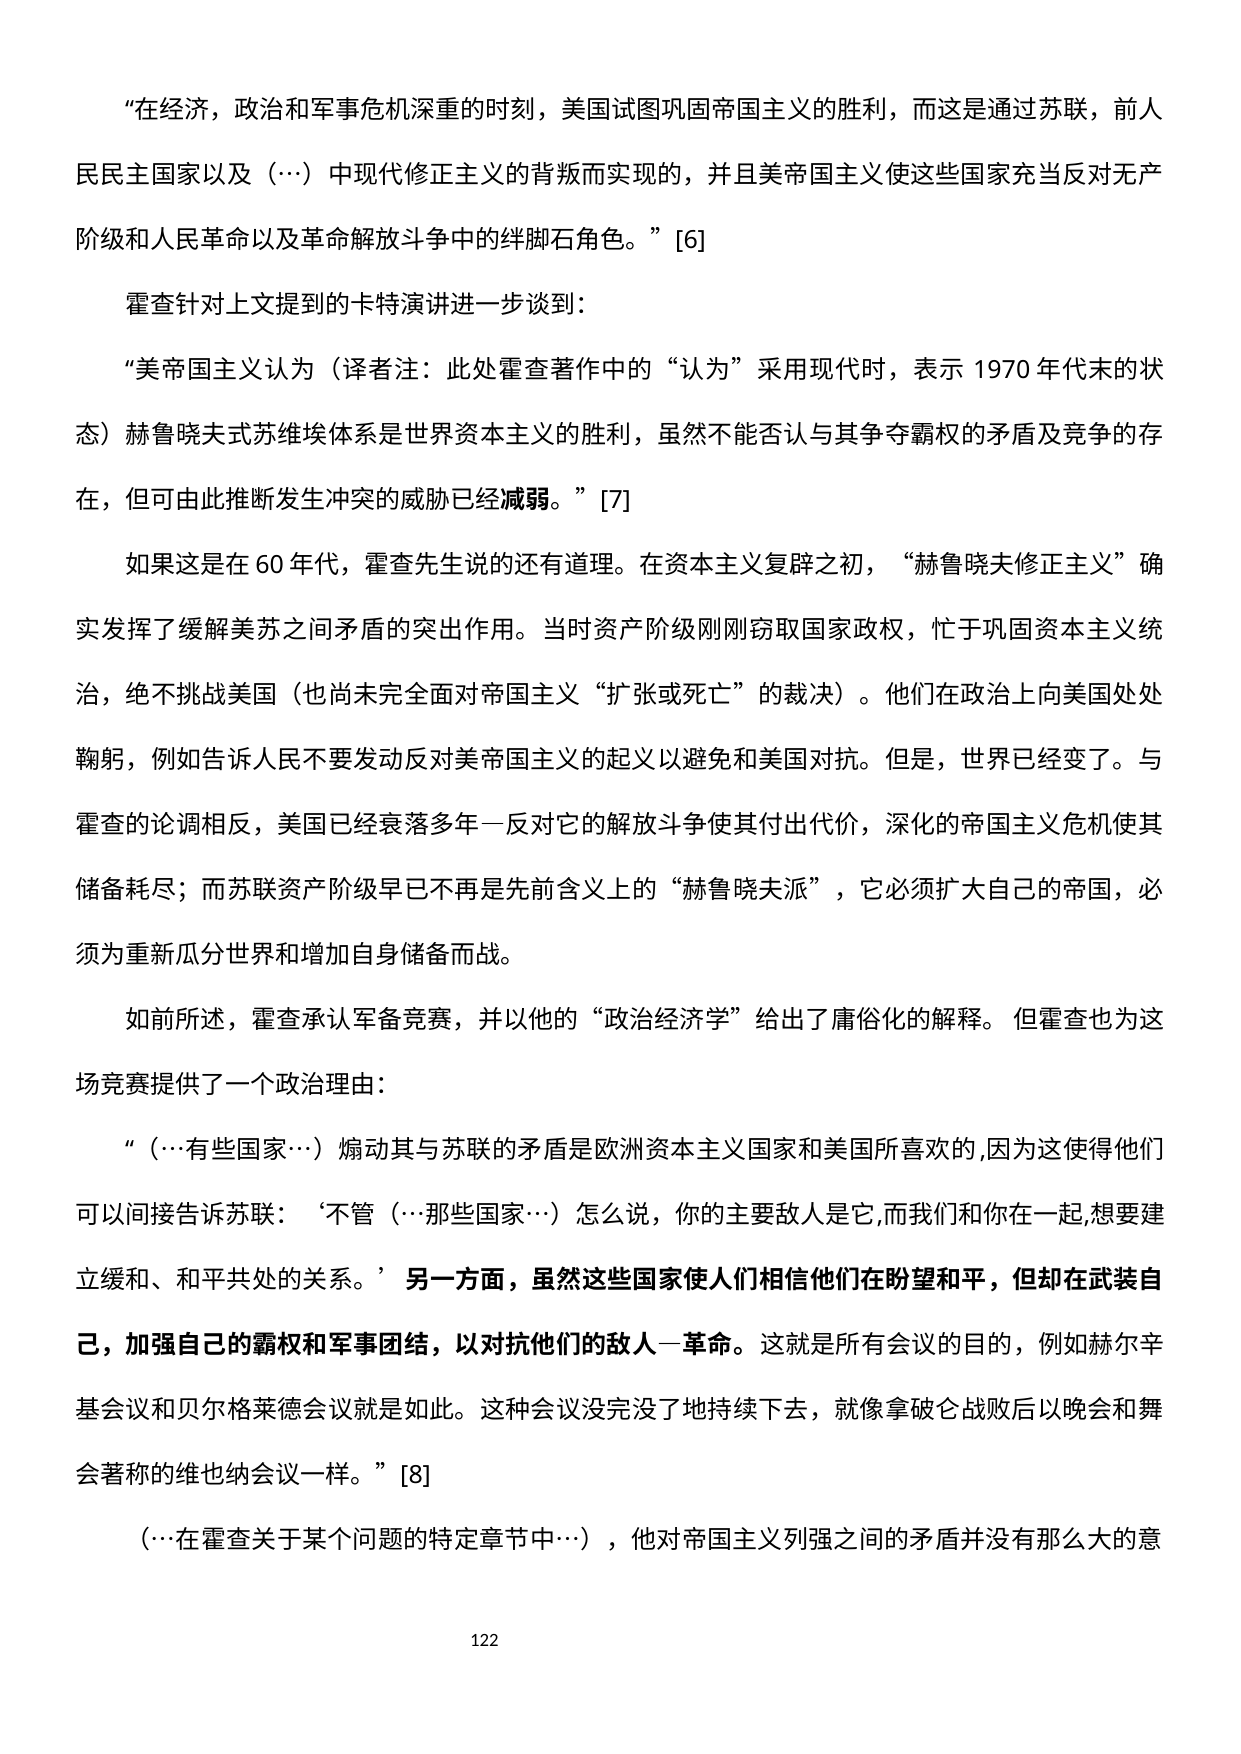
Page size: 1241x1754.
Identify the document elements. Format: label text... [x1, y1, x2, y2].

text 霍查针对上文提到的卡特演讲进一步谈到： [75, 270, 1165, 335]
text “（…有些国家…）煽动其与苏联的矛盾是欧洲资本主义国家和美国所喜欢的,因为这使得他们可以间接告诉苏联：‘不管（…那些国家…）怎么说，你的主要敌人是它,而我们和你在一起,想要建立缓和、和平共处的关系。’另一方面，虽然这些国家使人们相信他们在盼望和平，但却在武装自己，加强自己的霸权和军事团结，以对抗他们的敌人—革命。这就是所有会议的目的，例如赫尔辛基会议和贝尔格莱德会议就是如此。这种会议没完没了地持续下去，就像拿破仑战败后以晚会和舞会著称的维也纳会议一样。”[8] [75, 1115, 1165, 1505]
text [75, 1505, 1165, 1570]
text 如果这是在60年代，霍查先生说的还有道理。在资本主义复辟之初，“赫鲁晓夫修正主义”确实发挥了缓解美苏之间矛盾的突出作用。当时资产阶级刚刚窃取国家政权，忙于巩固资本主义统治，绝不挑战美国（也尚未完全面对帝国主义“扩张或死亡”的裁决）。他们在政治上向美国处处鞠躬，例如告诉人民不要发动反对美帝国主义的起义以避免和美国对抗。但是，世界已经变了。与霍查的论调相反，美国已经衰落多年—反对它的解放斗争使其付出代价，深化的帝国主义危机使其储备耗尽；而苏联资产阶级早已不再是先前含义上的“赫鲁晓夫派”，它必须扩大自己的帝国，必须为重新瓜分世界和增加自身储备而战。 [75, 530, 1165, 985]
text 如前所述，霍查承认军备竞赛，并以他的“政治经济学”给出了庸俗化的解释。 但霍查也为这场竞赛提供了一个政治理由： [75, 985, 1165, 1115]
text “在经济，政治和军事危机深重的时刻，美国试图巩固帝国主义的胜利，而这是通过苏联，前人民民主国家以及（…）中现代修正主义的背叛而实现的，并且美帝国主义使这些国家充当反对无产阶级和人民革命以及革命解放斗争中的绊脚石角色。”[6] [75, 75, 1165, 270]
text “美帝国主义认为（译者注：此处霍查著作中的“认为”采用现代时，表示1970年代末的状态）赫鲁晓夫式苏维埃体系是世界资本主义的胜利，虽然不能否认与其争夺霸权的矛盾及竞争的存在，但可由此推断发生冲突的威胁已经减弱。”[7] [75, 335, 1165, 530]
